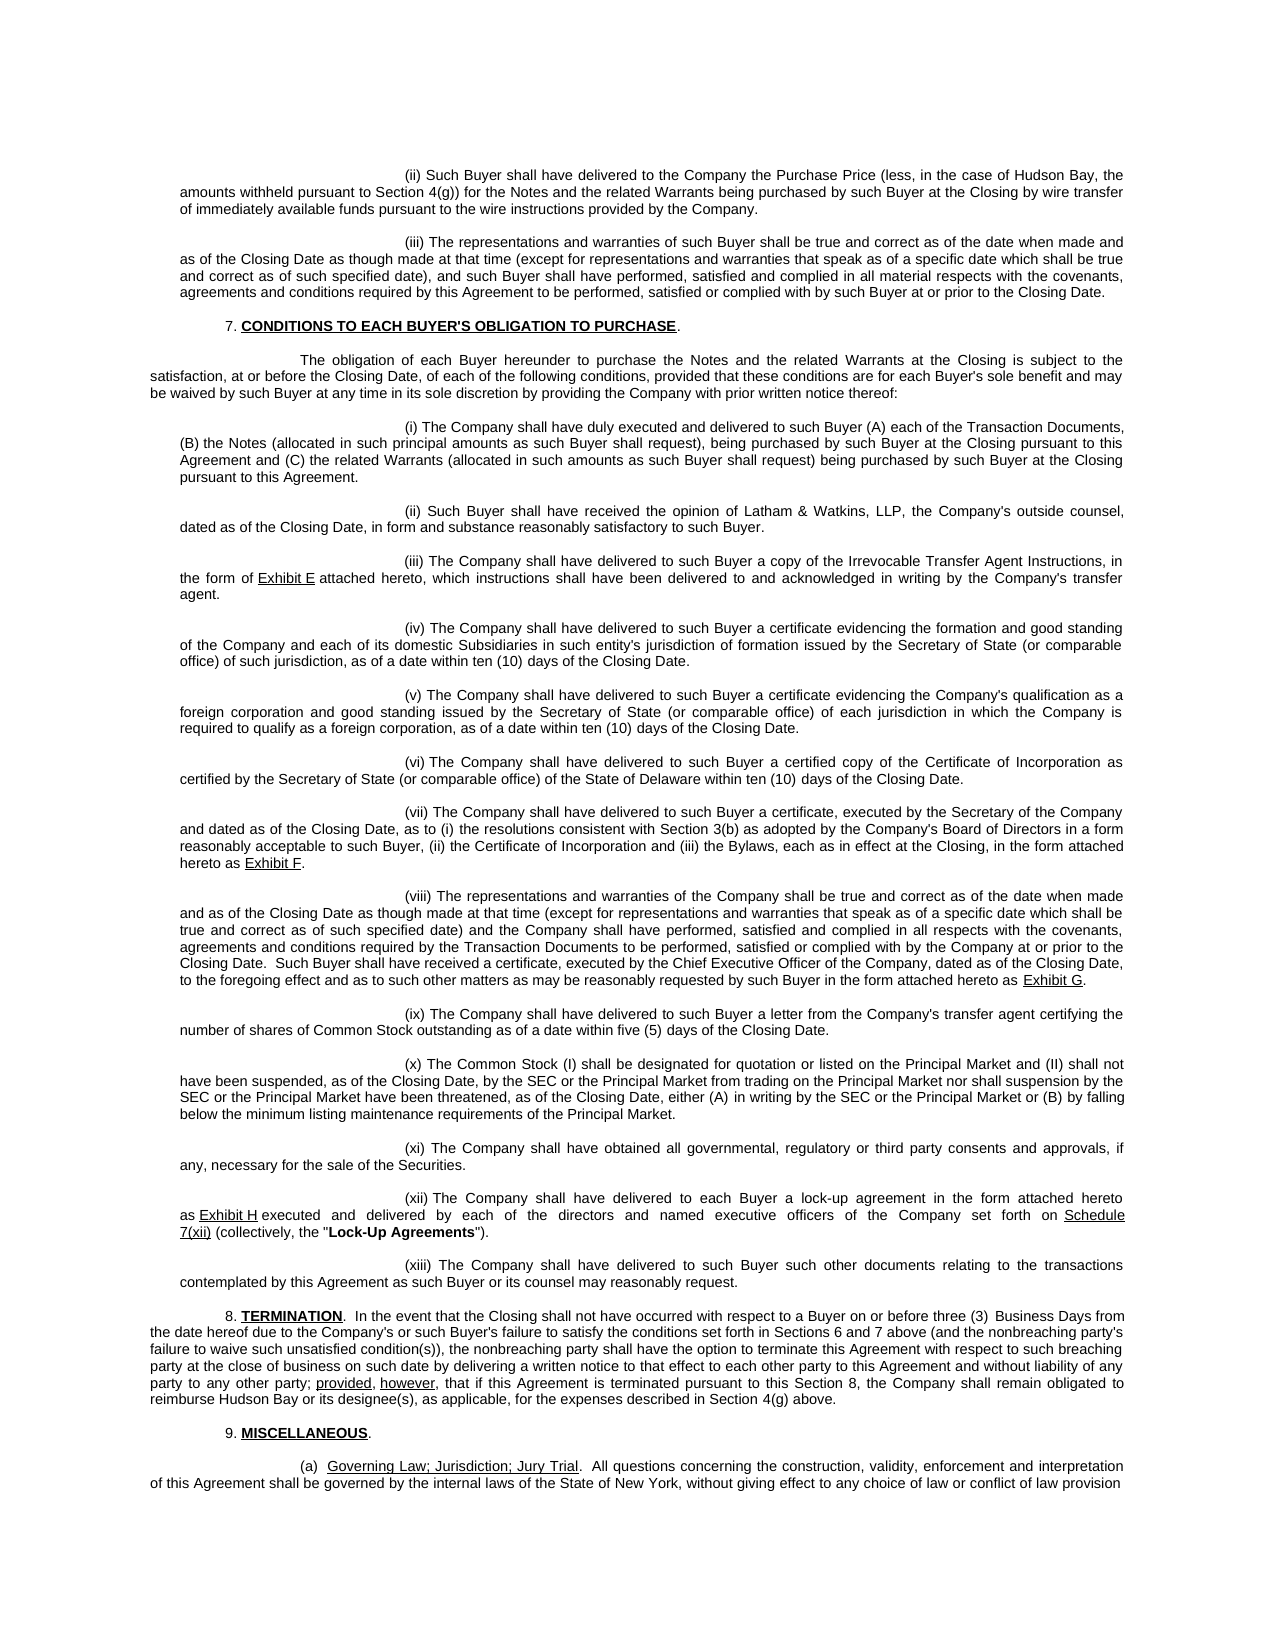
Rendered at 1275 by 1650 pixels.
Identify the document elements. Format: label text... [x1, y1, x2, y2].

text (xii) The Company shall have delivered to each Buyer a lock-up agreement in the form attached hereto as Exhibit H executed and delivered by each of the directors and named executive officers of the Company set forth on Schedule 7(xii) (collectively, the "Lock-Up Agreements"). [179, 1190, 1125, 1240]
text (viii) The representations and warranties of the Company shall be true and correct as of the date when made and as of the Closing Date as though made at that time (except for representations and warranties that speak as of a specific date which shall be true and correct as of such specified date) and the Company shall have performed, satisfied and complied in all respects with the covenants, agreements and conditions required by the Transaction Documents to be performed, satisfied or complied with by the Company at or prior to the Closing Date. Such Buyer shall have received a certificate, executed by the Chief Executive Officer of the Company, dated as of the Closing Date, to the foregoing effect and as to such other matters as may be reasonably requested by such Buyer in the form attached hereto as Exhibit G. [179, 888, 1125, 988]
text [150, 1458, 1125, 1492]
text 9. MISCELLANEOUS. [150, 1424, 1125, 1441]
text 8. TERMINATION. In the event that the Closing shall not have occurred with respect to a Buyer on or before three (3) Business Days from the date hereof due to the Company's or such Buyer's failure to satisfy the conditions set forth in Sections 6 and 7 above (and the nonbreaching party's failure to waive such unsatisfied condition(s)), the nonbreaching party shall have the option to terminate this Agreement with respect to such breaching party at the close of business on such date by delivering a written notice to that effect to each other party to this Agreement and without liability of any party to any other party; provided, however, that if this Agreement is terminated pursuant to this Section 8, the Company shall remain obligated to reimburse Hudson Bay or its designee(s), as applicable, for the expenses described in Section 4(g) above. [150, 1307, 1125, 1408]
text (iii) The representations and warranties of such Buyer shall be true and correct as of the date when made and as of the Closing Date as though made at that time (except for representations and warranties that speak as of a specific date which shall be true and correct as of such specified date), and such Buyer shall have performed, satisfied and complied in all material respects with the covenants, agreements and conditions required by this Agreement to be performed, satisfied or complied with by such Buyer at or prior to the Closing Date. [179, 234, 1125, 301]
text (xiii) The Company shall have delivered to such Buyer such other documents relating to the transactions contemplated by this Agreement as such Buyer or its counsel may reasonably request. [179, 1257, 1125, 1290]
text (vii) The Company shall have delivered to such Buyer a certificate, executed by the Secretary of the Company and dated as of the Closing Date, as to (i) the resolutions consistent with Section 3(b) as adopted by the Company's Board of Directors in a form reasonably acceptable to such Buyer, (ii) the Certificate of Incorporation and (iii) the Bylaws, each as in effect at the Closing, in the form attached hereto as Exhibit F. [179, 804, 1125, 871]
text (vi) The Company shall have delivered to such Buyer a certified copy of the Certificate of Incorporation as certified by the Secretary of State (or comparable office) of the State of Delaware within ten (10) days of the Closing Date. [179, 754, 1125, 787]
text (ii) Such Buyer shall have received the opinion of Latham & Watkins, LLP, the Company's outside counsel, dated as of the Closing Date, in form and substance reasonably satisfactory to such Buyer. [179, 502, 1125, 536]
text (iv) The Company shall have delivered to such Buyer a certificate evidencing the formation and good standing of the Company and each of its domestic Subsidiaries in such entity's jurisdiction of formation issued by the Secretary of State (or comparable office) of such jurisdiction, as of a date within ten (10) days of the Closing Date. [179, 619, 1125, 670]
text (i) The Company shall have duly executed and delivered to such Buyer (A) each of the Transaction Documents, (B) the Notes (allocated in such principal amounts as such Buyer shall request), being purchased by such Buyer at the Closing pursuant to this Agreement and (C) the related Warrants (allocated in such amounts as such Buyer shall request) being purchased by such Buyer at the Closing pursuant to this Agreement. [179, 418, 1125, 485]
text (ix) The Company shall have delivered to such Buyer a letter from the Company's transfer agent certifying the number of shares of Common Stock outstanding as of a date within five (5) days of the Closing Date. [179, 1005, 1125, 1039]
text (v) The Company shall have delivered to such Buyer a certificate evidencing the Company's qualification as a foreign corporation and good standing issued by the Secretary of State (or comparable office) of each jurisdiction in which the Company is required to qualify as a foreign corporation, as of a date within ten (10) days of the Closing Date. [179, 687, 1125, 737]
text 7. CONDITIONS TO EACH BUYER'S OBLIGATION TO PURCHASE. [150, 318, 1125, 334]
text (iii) The Company shall have delivered to such Buyer a copy of the Irrevocable Transfer Agent Instructions, in the form of Exhibit E attached hereto, which instructions shall have been delivered to and acknowledged in writing by the Company's transfer agent. [179, 552, 1125, 603]
text (ii) Such Buyer shall have delivered to the Company the Purchase Price (less, in the case of Hudson Bay, the amounts withheld pursuant to Section 4(g)) for the Notes and the related Warrants being purchased by such Buyer at the Closing by wire transfer of immediately available funds pursuant to the wire instructions provided by the Company. [179, 167, 1125, 217]
text (xi) The Company shall have obtained all governmental, regulatory or third party consents and approvals, if any, necessary for the sale of the Securities. [179, 1139, 1125, 1173]
text The obligation of each Buyer hereunder to purchase the Notes and the related Warrants at the Closing is subject to the satisfaction, at or before the Closing Date, of each of the following conditions, provided that these conditions are for each Buyer's sole benefit and may be waived by such Buyer at any time in its sole discretion by providing the Company with prior written notice thereof: [150, 351, 1125, 402]
text (x) The Common Stock (I) shall be designated for quotation or listed on the Principal Market and (II) shall not have been suspended, as of the Closing Date, by the SEC or the Principal Market from trading on the Principal Market nor shall suspension by the SEC or the Principal Market have been threatened, as of the Closing Date, either (A) in writing by the SEC or the Principal Market or (B) by falling below the minimum listing maintenance requirements of the Principal Market. [179, 1056, 1125, 1123]
